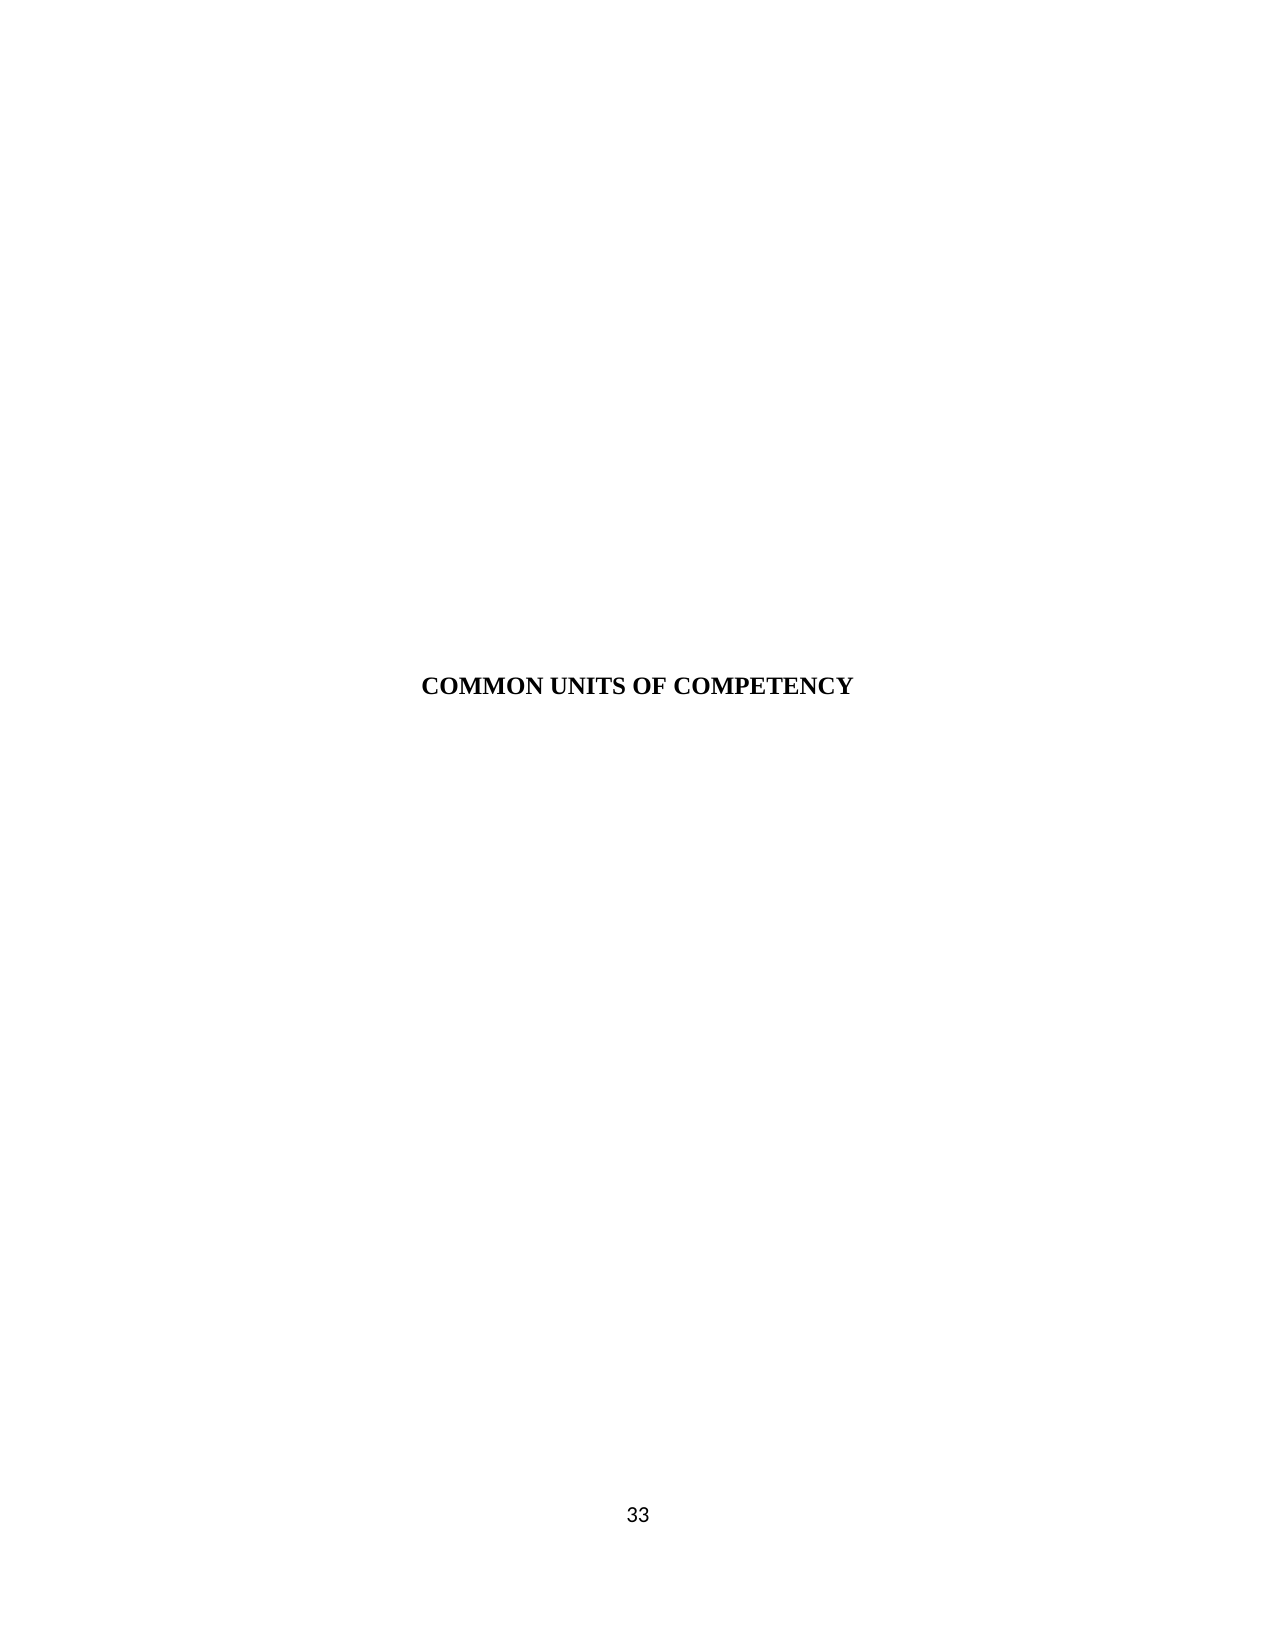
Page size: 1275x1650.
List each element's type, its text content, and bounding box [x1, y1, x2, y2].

text COMMON UNITS OF COMPETENCY [150, 671, 1125, 700]
